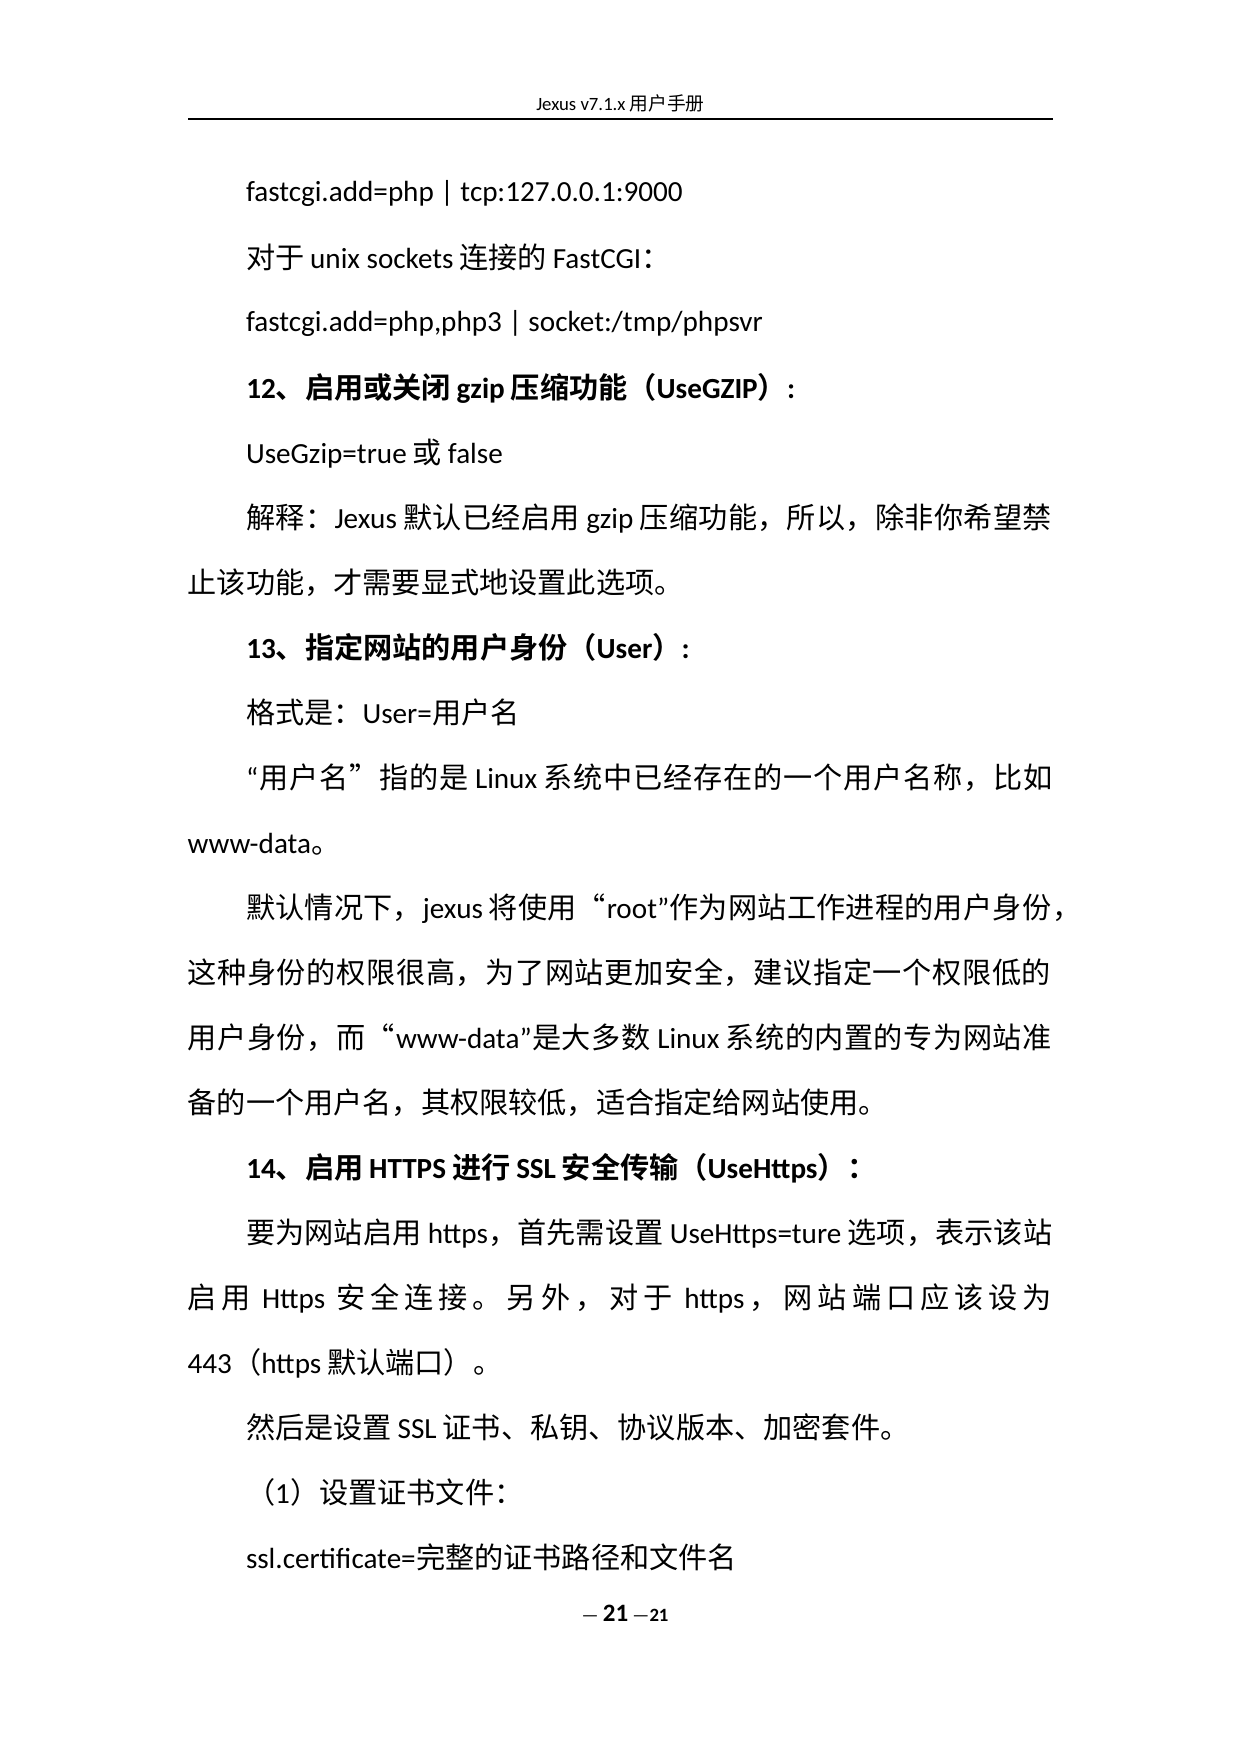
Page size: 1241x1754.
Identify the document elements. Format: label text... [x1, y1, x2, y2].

text fastcgi.add=php | tcp:127.0.0.1:9000 [187, 158, 1053, 223]
text ssl.certificate=完整的证书路径和文件名 [187, 1523, 1053, 1588]
text UseGzip=true或false [187, 418, 1053, 483]
text 12、启用或关闭gzip压缩功能（UseGZIP）: [187, 353, 1053, 418]
text 然后是设置SSL证书、私钥、协议版本、加密套件。 [187, 1393, 1053, 1458]
text （1）设置证书文件： [187, 1458, 1053, 1523]
text 格式是：User=用户名 [187, 678, 1053, 743]
text 解释：Jexus默认已经启用gzip压缩功能，所以，除非你希望禁止该功能，才需要显式地设置此选项。 [187, 483, 1053, 613]
text 要为网站启用https，首先需设置UseHttps=ture选项，表示该站启用Https安全连接。另外，对于https，网站端口应该设为443（https默认端口）。 [187, 1198, 1053, 1393]
text 14、启用HTTPS进行SSL安全传输（UseHttps）： [187, 1133, 1053, 1198]
text 默认情况下，jexus将使用“root”作为网站工作进程的用户身份，这种身份的权限很高，为了网站更加安全，建议指定一个权限低的用户身份，而“www-data”是大多数Linux系统的内置的专为网站准备的一个用户名，其权限较低，适合指定给网站使用。 [187, 873, 1053, 1133]
text fastcgi.add=php,php3 | socket:/tmp/phpsvr [187, 288, 1053, 353]
text 对于unix sockets连接的FastCGI： [187, 223, 1053, 288]
text “用户名”指的是Linux系统中已经存在的一个用户名称，比如 www-data。 [187, 743, 1053, 873]
text 13、指定网站的用户身份（User）: [187, 613, 1053, 678]
